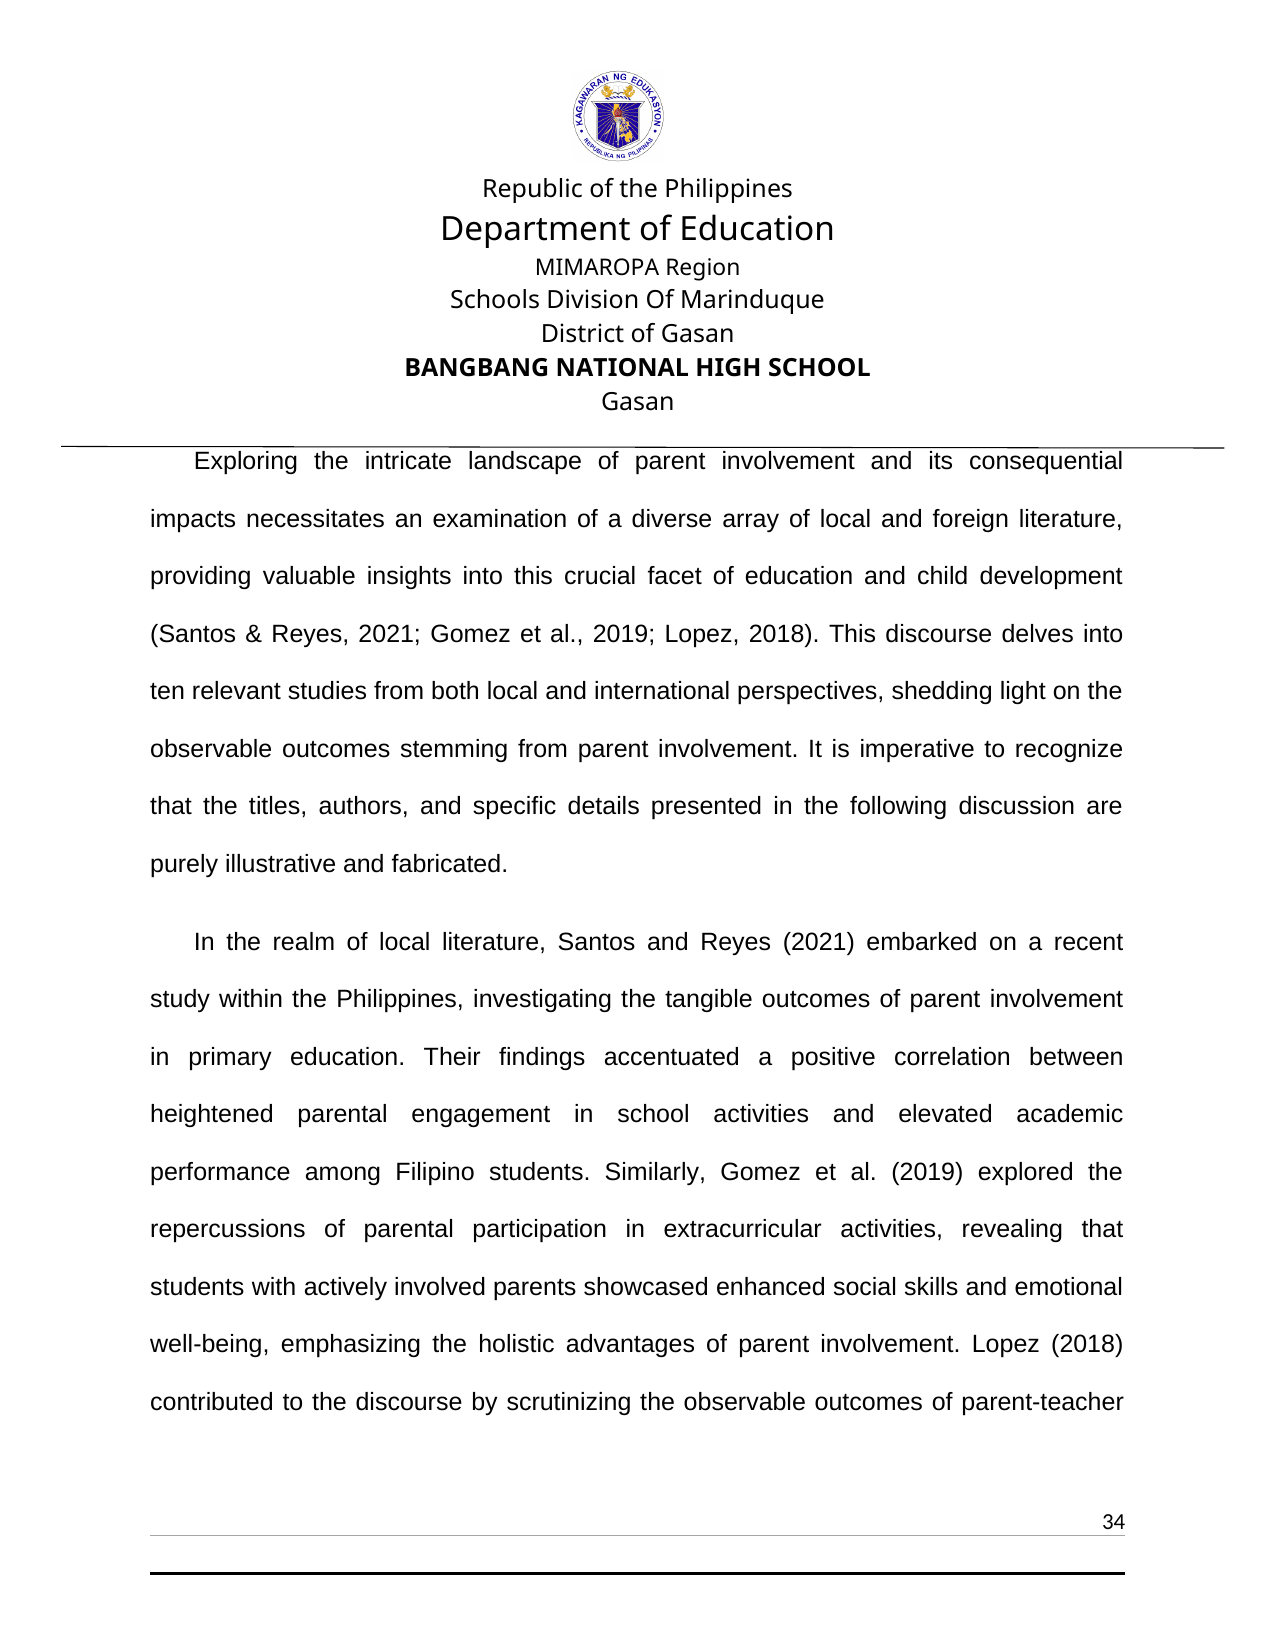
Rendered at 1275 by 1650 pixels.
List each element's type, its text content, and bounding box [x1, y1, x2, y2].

picture [570, 68, 666, 164]
text Exploring the intricate landscape of parent involvement and its consequential impacts necessitates an examination of a diverse array of local and foreign literature, providing valuable insights into this crucial facet of education and child development (Santos & Reyes, 2021; Gomez et al., 2019; Lopez, 2018). This discourse delves into ten relevant studies from both local and international perspectives, shedding light on the observable outcomes stemming from parent involvement. It is imperative to recognize that the titles, authors, and specific details presented in the following discussion are purely illustrative and fabricated. [150, 446, 1125, 877]
